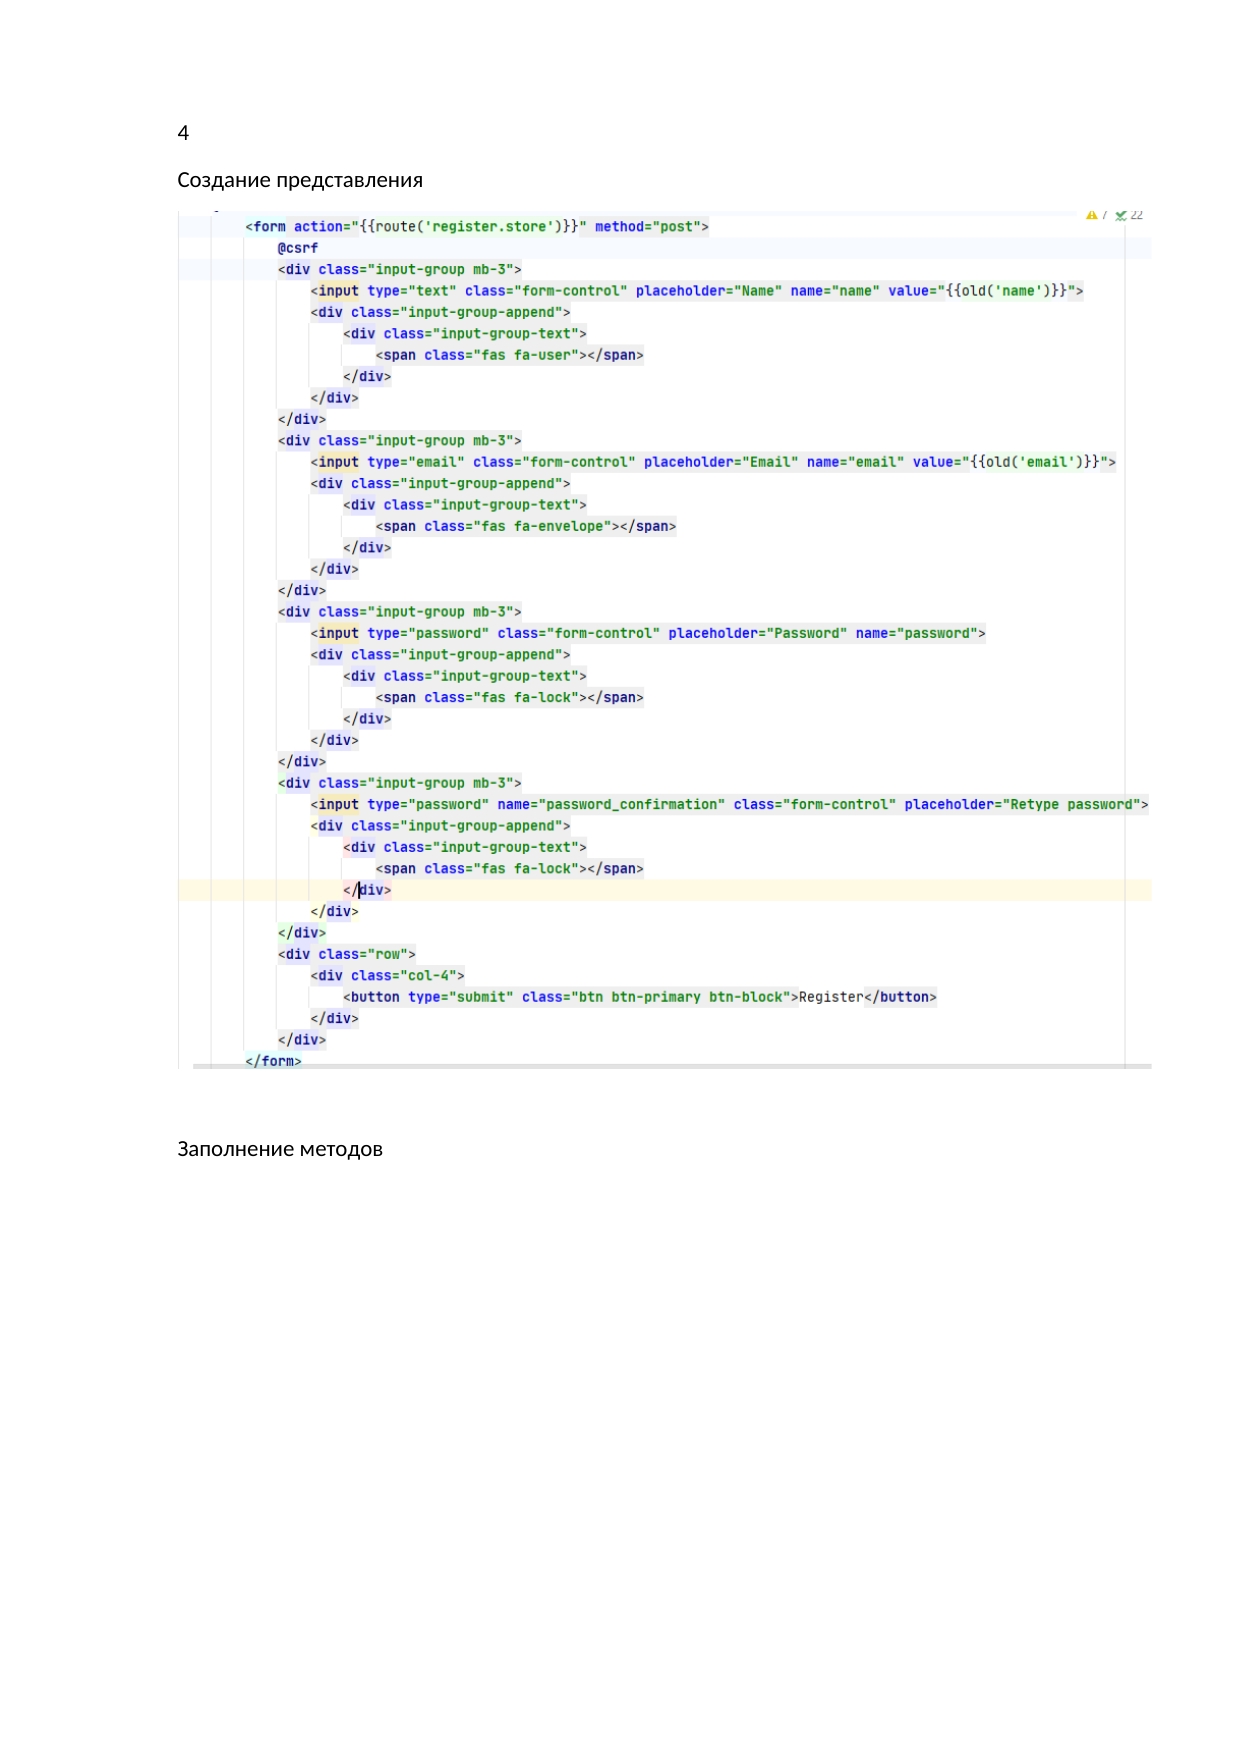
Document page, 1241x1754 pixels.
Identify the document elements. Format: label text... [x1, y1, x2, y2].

text Заполнение методов [177, 1134, 1152, 1162]
picture [177, 211, 1152, 1069]
text 4 [177, 118, 1152, 146]
text Создание представления [177, 165, 1152, 193]
